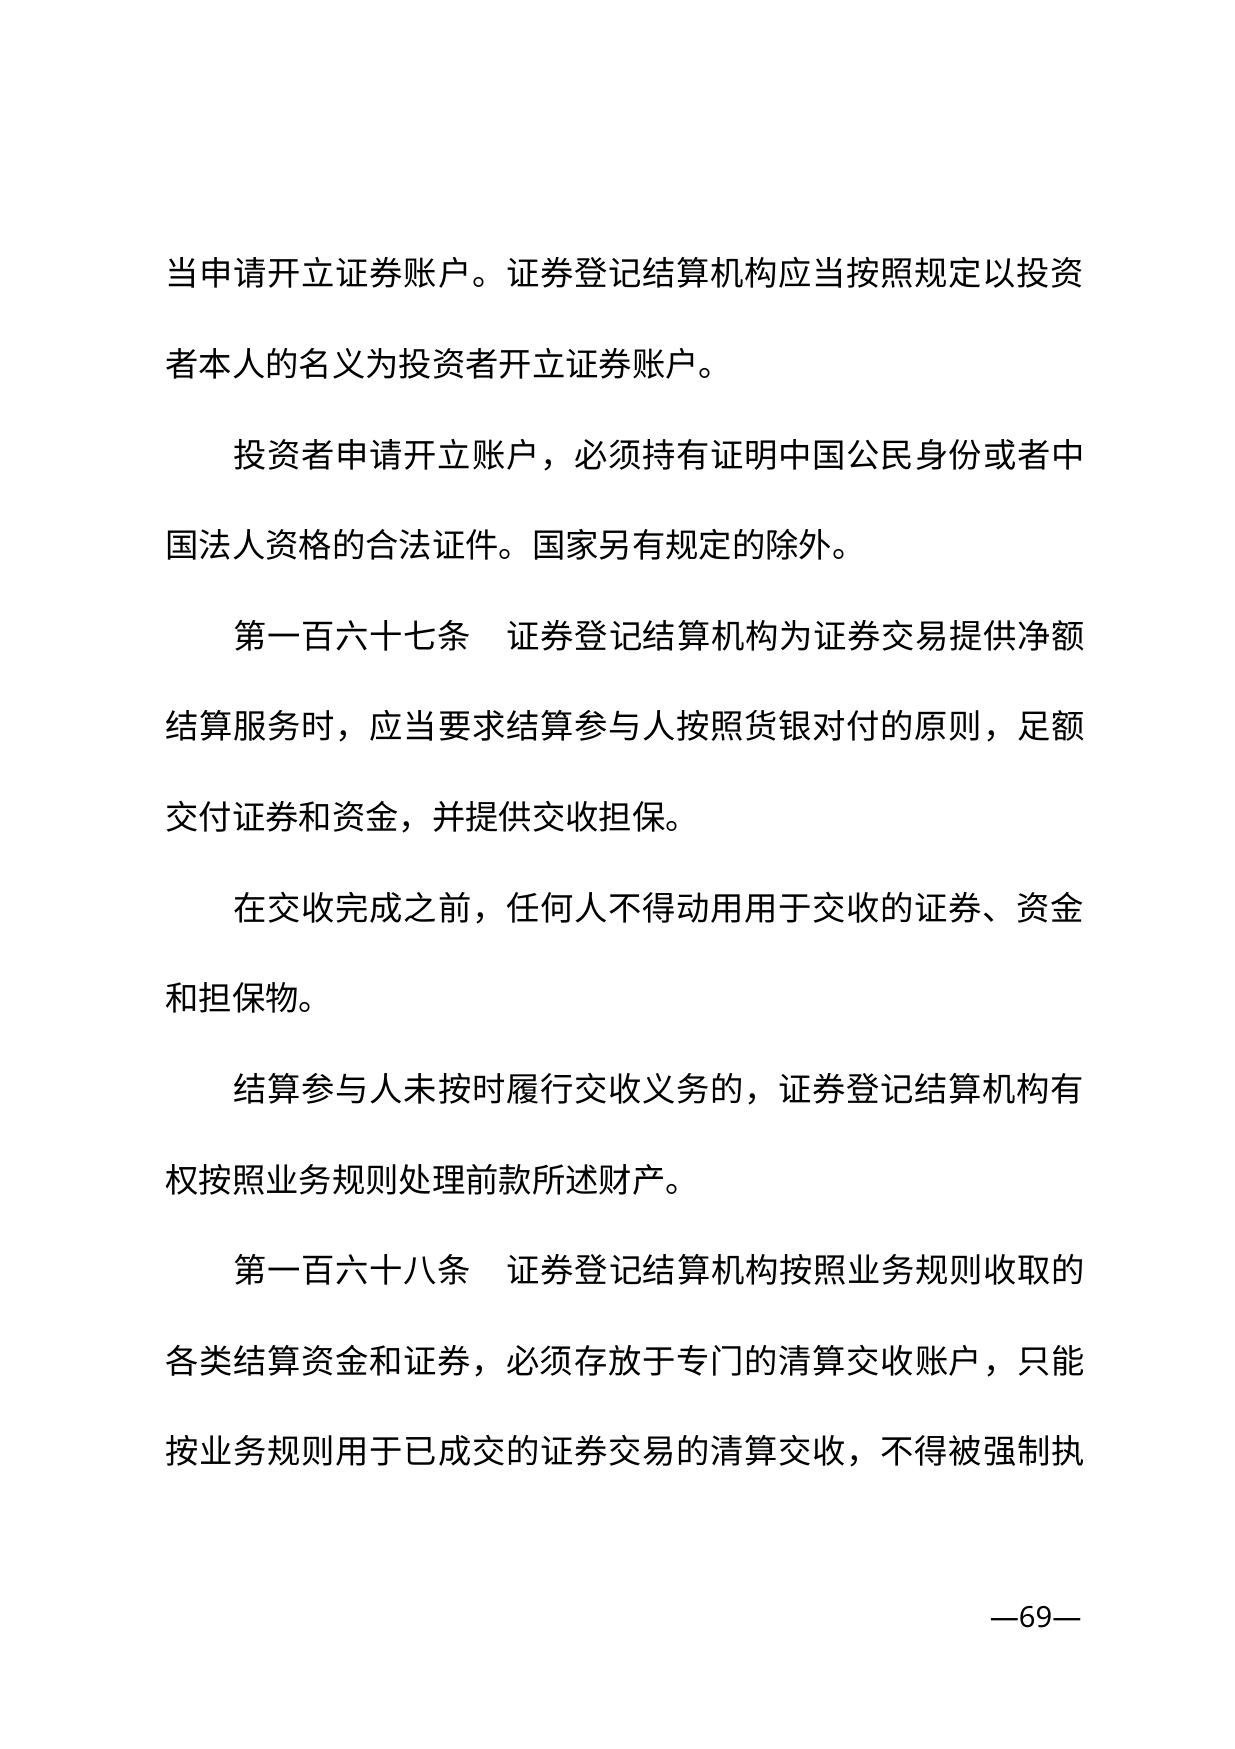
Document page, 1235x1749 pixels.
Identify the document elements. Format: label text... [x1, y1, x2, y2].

text 结算参与人未按时履行交收义务的，证券登记结算机构有权按照业务规则处理前款所述财产。 [165, 1042, 1087, 1223]
text 在交收完成之前，任何人不得动用用于交收的证券、资金和担保物。 [165, 860, 1087, 1042]
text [165, 1223, 1087, 1495]
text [165, 226, 1087, 407]
text 第一百六十七条 证券登记结算机构为证券交易提供净额结算服务时，应当要求结算参与人按照货银对付的原则，足额交付证券和资金，并提供交收担保。 [165, 588, 1087, 860]
text 投资者申请开立账户，必须持有证明中国公民身份或者中国法人资格的合法证件。国家另有规定的除外。 [165, 407, 1087, 588]
